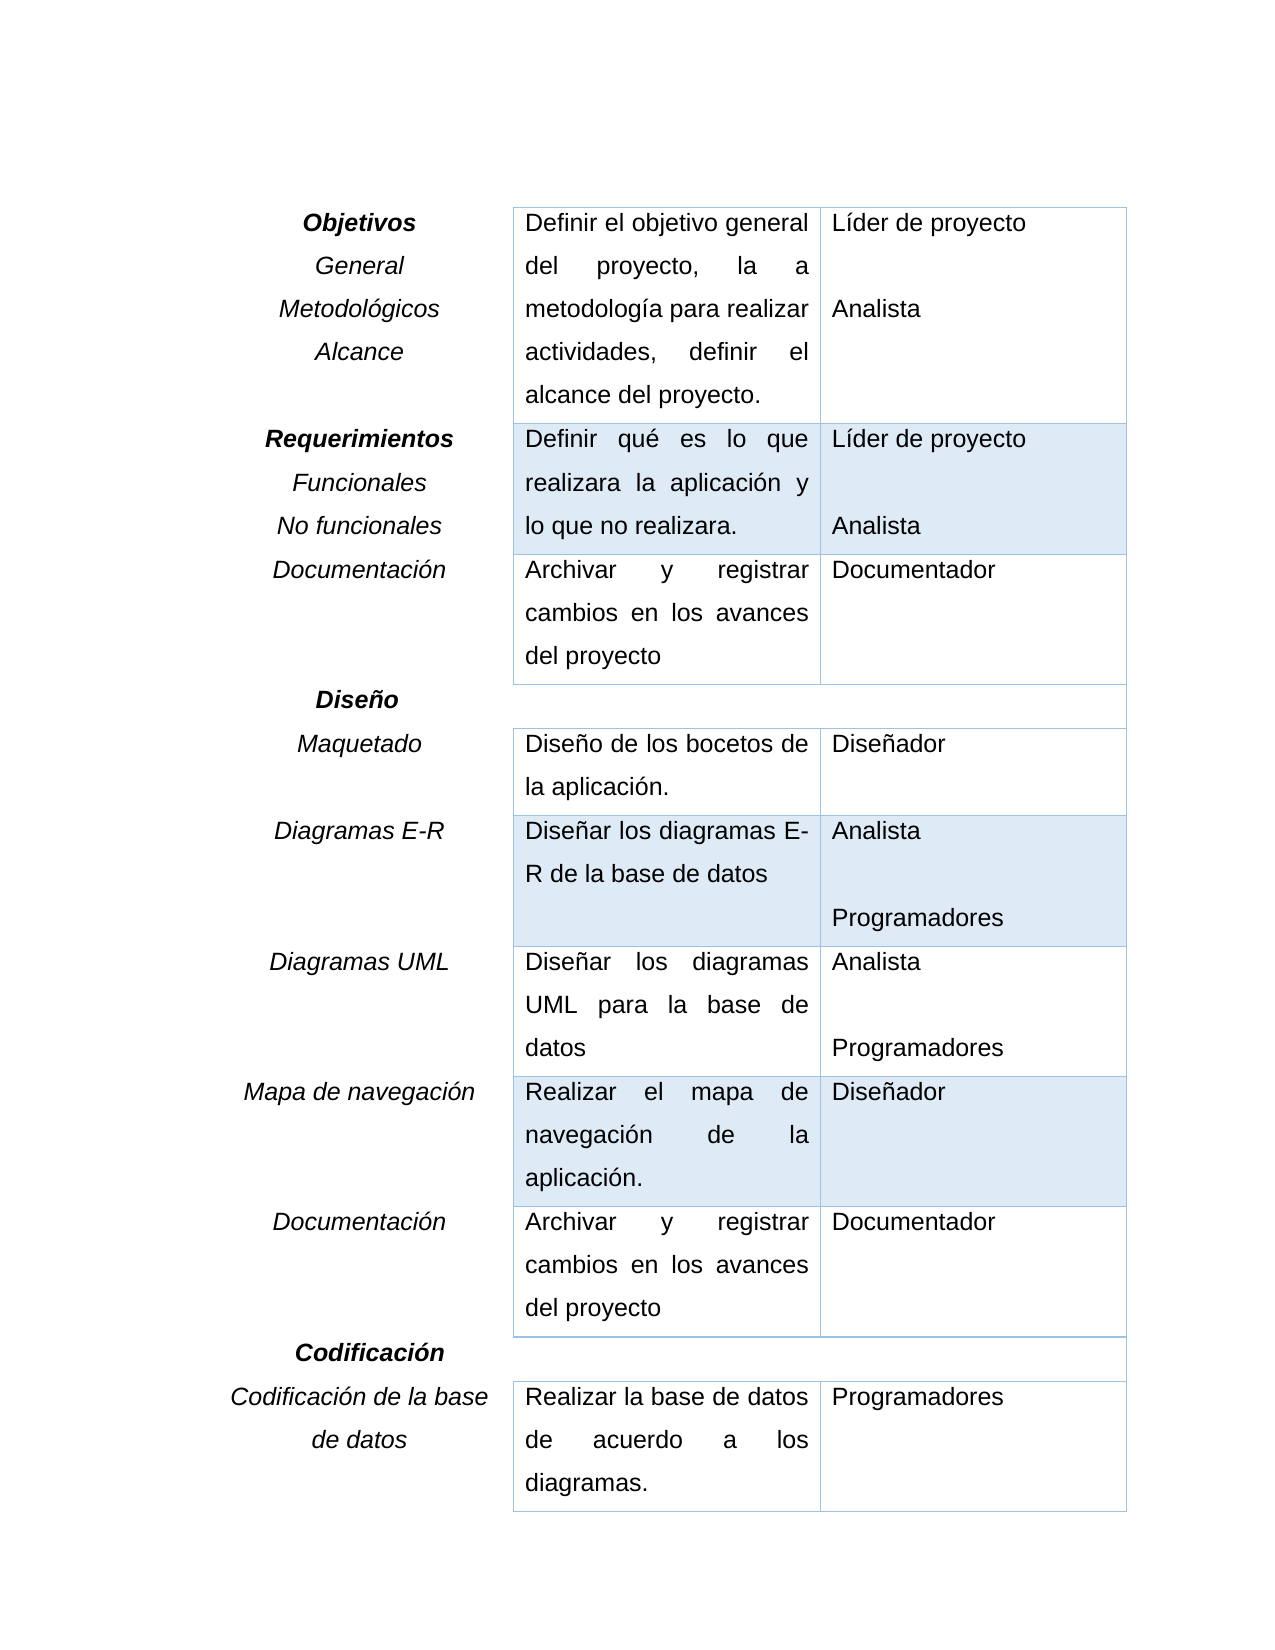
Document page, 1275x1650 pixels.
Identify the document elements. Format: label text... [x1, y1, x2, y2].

table_cell Documentación [207, 554, 513, 684]
table_cell Archivar y registrar cambios en los avances del proyecto [514, 1207, 820, 1336]
table_cell Codificación [207, 1336, 1126, 1381]
table_cell Documentación [207, 1206, 513, 1336]
table_cell Mapa de navegación [207, 1076, 513, 1206]
table_cell Diseño [207, 684, 1126, 728]
table_cell Codificación de la base de datos [207, 1381, 513, 1511]
table_cell Programadores [821, 1382, 1126, 1511]
table_cell Analista Programadores [821, 816, 1126, 946]
table_cell Diseñador [821, 729, 1126, 815]
table_cell Definir el objetivo general del proyecto, la a metodología para realizar actividades, definir el alcance del proyecto. [514, 208, 820, 423]
table_cell Diagramas E-R [207, 815, 513, 946]
table_cell Documentador [821, 555, 1126, 684]
table_cell Analista Programadores [821, 947, 1126, 1076]
table_cell Documentador [821, 1207, 1126, 1336]
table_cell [821, 208, 1126, 423]
table_cell Diseñar los diagramas UML para la base de datos [514, 947, 820, 1076]
table_cell Definir qué es lo que realizara la aplicación y lo que no realizara. [514, 424, 820, 554]
table_cell Objetivos General Metodológicos Alcance [207, 207, 513, 423]
table_cell Archivar y registrar cambios en los avances del proyecto [514, 555, 820, 684]
table_cell Diagramas UML [207, 946, 513, 1076]
table_cell Realizar la base de datos de acuerdo a los diagramas. [514, 1382, 820, 1511]
table_cell Realizar el mapa de navegación de la aplicación. [514, 1077, 820, 1206]
table_cell Diseñar los diagramas E-R de la base de datos [514, 816, 820, 946]
table_cell Líder de proyecto Analista [821, 424, 1126, 554]
table_cell Diseño de los bocetos de la aplicación. [514, 729, 820, 815]
table_cell Maquetado [207, 728, 513, 815]
table_cell Requerimientos Funcionales No funcionales [207, 423, 513, 554]
table_cell Diseñador [821, 1077, 1126, 1206]
